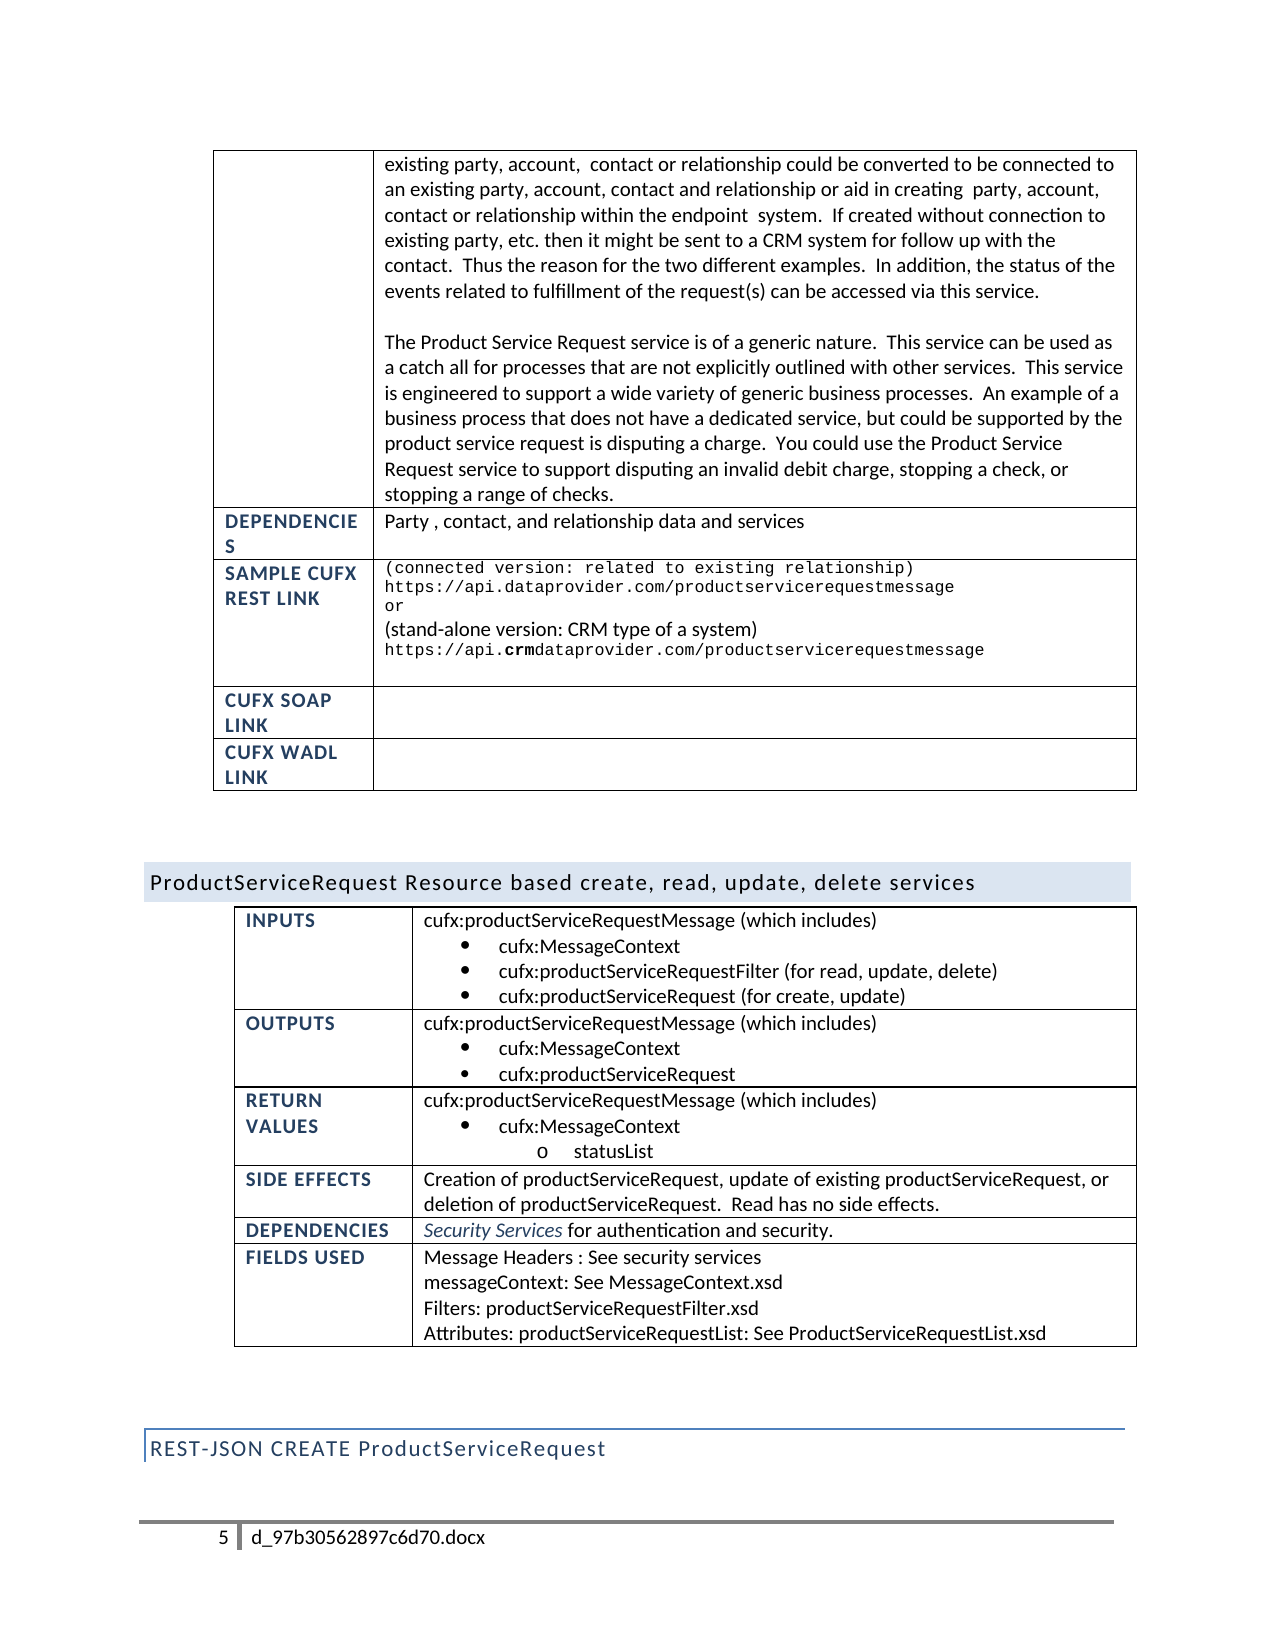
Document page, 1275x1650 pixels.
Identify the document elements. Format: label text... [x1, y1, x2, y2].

table_cell Security Services for authentication and security. [413, 1218, 1136, 1243]
table_cell Side Effects [235, 1166, 412, 1217]
table_cell cufx:productServiceRequestMessage (which includes) cufx:MessageContext statusList [413, 1088, 1136, 1165]
subtitle REST-JSON CREATE ProductServiceRequest [146, 1430, 1125, 1462]
table_cell [374, 739, 1136, 790]
table_cell CUFX WaDL LINK [214, 739, 373, 790]
table_cell CUFX SOAP LINK [214, 687, 373, 738]
table_cell Dependencies [235, 1218, 412, 1243]
table_cell cufx:productServiceRequestMessage (which includes) cufx:MessageContext cufx:productServiceRequest [413, 1010, 1136, 1086]
table_header INPUTS [235, 908, 412, 1009]
table_cell Party , contact, and relationship data and services [374, 508, 1136, 559]
table_cell Return Values [235, 1088, 412, 1165]
table_cell Dependencies [214, 508, 373, 559]
table_cell [374, 687, 1136, 738]
table_cell Message Headers : See security services messageContext: See MessageContext.xsd Filters: productServiceRequestFilter.xsd Attributes: productServiceRequestList: See ProductServiceRequestList.xsd [413, 1244, 1136, 1346]
table_cell (connected version: related to existing relationship) https://api.dataprovider.com/productservicerequestmessage or (stand-alone version: CRM type of a system) https://api.crmdataprovider.com/productservicerequestmessage [374, 560, 1136, 686]
table_cell Fields used [235, 1244, 412, 1346]
table_cell Creation of productServiceRequest, update of existing productServiceRequest, or deletion of productServiceRequest. Read has no side effects. [413, 1166, 1136, 1217]
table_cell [214, 151, 373, 507]
table_cell Sample CUFX REST LINK [214, 560, 373, 686]
table_cell Outputs [235, 1010, 412, 1086]
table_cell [374, 151, 1136, 507]
table_header cufx:productServiceRequestMessage (which includes) cufx:MessageContext cufx:productServiceRequestFilter (for read, update, delete) cufx:productServiceRequest (for create, update) [413, 908, 1136, 1009]
subtitle ProductServiceRequest Resource based create, read, update, delete services [150, 868, 1125, 896]
